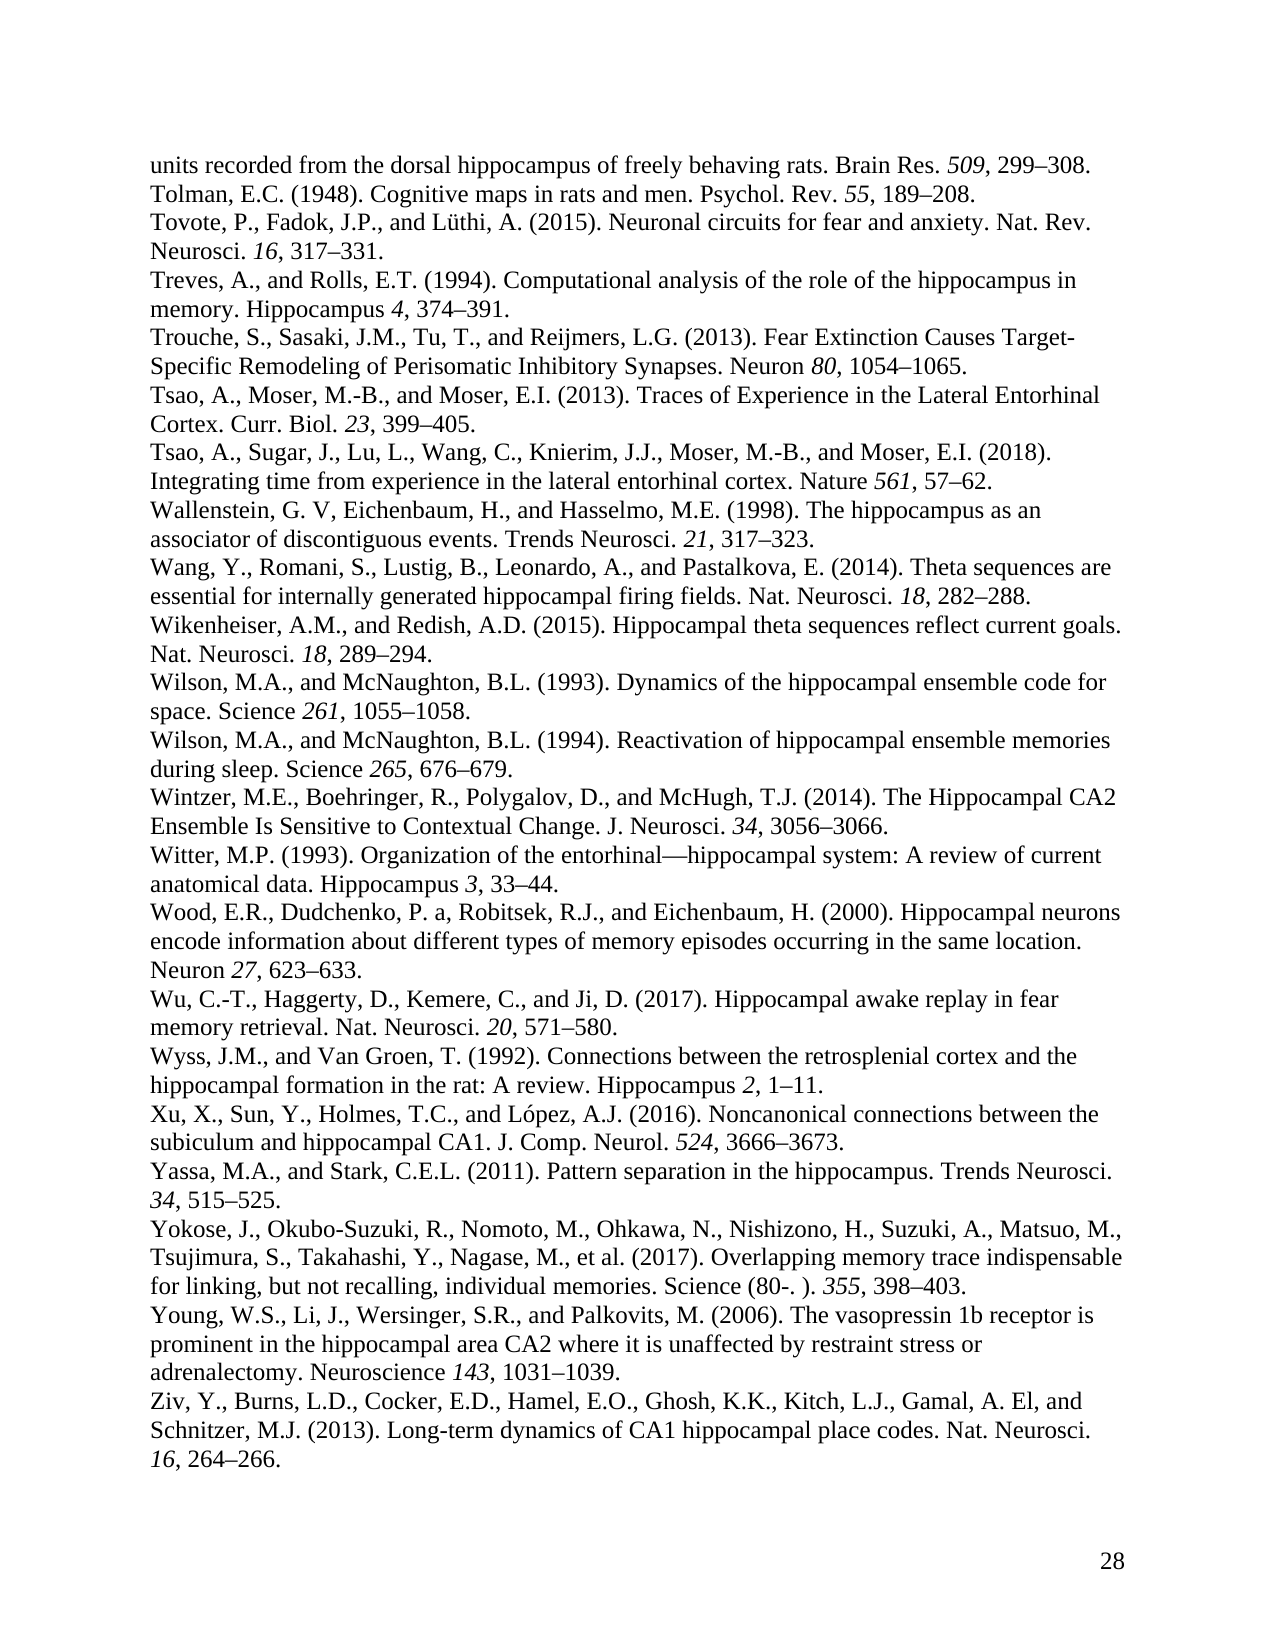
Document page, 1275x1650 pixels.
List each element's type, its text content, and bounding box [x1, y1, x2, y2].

text Tolman, E.C. (1948). Cognitive maps in rats and men. Psychol. Rev. 55, 189–208. [150, 179, 1125, 207]
text Wallenstein, G. V, Eichenbaum, H., and Hasselmo, M.E. (1998). The hippocampus as an associator of discontiguous events. Trends Neurosci. 21, 317–323. [150, 495, 1125, 552]
text Tovote, P., Fadok, J.P., and Lüthi, A. (2015). Neuronal circuits for fear and anxiety. Nat. Rev. Neurosci. 16, 317–331. [150, 207, 1125, 265]
text Wikenheiser, A.M., and Redish, A.D. (2015). Hippocampal theta sequences reflect current goals. Nat. Neurosci. 18, 289–294. [150, 610, 1125, 667]
text Tsao, A., Moser, M.-B., and Moser, E.I. (2013). Traces of Experience in the Lateral Entorhinal Cortex. Curr. Biol. 23, 399–405. [150, 380, 1125, 437]
text Wood, E.R., Dudchenko, P. a, Robitsek, R.J., and Eichenbaum, H. (2000). Hippocampal neurons encode information about different types of memory episodes occurring in the same location. Neuron 27, 623–633. [150, 897, 1125, 984]
text Ziv, Y., Burns, L.D., Cocker, E.D., Hamel, E.O., Ghosh, K.K., Kitch, L.J., Gamal, A. El, and Schnitzer, M.J. (2013). Long-term dynamics of CA1 hippocampal place codes. Nat. Neurosci. 16, 264–266. [150, 1386, 1125, 1472]
text Wilson, M.A., and McNaughton, B.L. (1994). Reactivation of hippocampal ensemble memories during sleep. Science 265, 676–679. [150, 725, 1125, 782]
text Yokose, J., Okubo-Suzuki, R., Nomoto, M., Ohkawa, N., Nishizono, H., Suzuki, A., Matsuo, M., Tsujimura, S., Takahashi, Y., Nagase, M., et al. (2017). Overlapping memory trace indispensable for linking, but not recalling, individual memories. Science (80-. ). 355, 398–403. [150, 1214, 1125, 1300]
text Xu, X., Sun, Y., Holmes, T.C., and López, A.J. (2016). Noncanonical connections between the subiculum and hippocampal CA1. J. Comp. Neurol. 524, 3666–3673. [150, 1099, 1125, 1156]
text Wyss, J.M., and Van Groen, T. (1992). Connections between the retrosplenial cortex and the hippocampal formation in the rat: A review. Hippocampus 2, 1–11. [150, 1041, 1125, 1099]
text Yassa, M.A., and Stark, C.E.L. (2011). Pattern separation in the hippocampus. Trends Neurosci. 34, 515–525. [150, 1156, 1125, 1214]
text Trouche, S., Sasaki, J.M., Tu, T., and Reijmers, L.G. (2013). Fear Extinction Causes Target-Specific Remodeling of Perisomatic Inhibitory Synapses. Neuron 80, 1054–1065. [150, 322, 1125, 380]
text Witter, M.P. (1993). Organization of the entorhinal—hippocampal system: A review of current anatomical data. Hippocampus 3, 33–44. [150, 840, 1125, 897]
text Wang, Y., Romani, S., Lustig, B., Leonardo, A., and Pastalkova, E. (2014). Theta sequences are essential for internally generated hippocampal firing fields. Nat. Neurosci. 18, 282–288. [150, 552, 1125, 610]
text Tsao, A., Sugar, J., Lu, L., Wang, C., Knierim, J.J., Moser, M.-B., and Moser, E.I. (2018). Integrating time from experience in the lateral entorhinal cortex. Nature 561, 57–62. [150, 437, 1125, 495]
text Wu, C.-T., Haggerty, D., Kemere, C., and Ji, D. (2017). Hippocampal awake replay in fear memory retrieval. Nat. Neurosci. 20, 571–580. [150, 984, 1125, 1041]
text Young, W.S., Li, J., Wersinger, S.R., and Palkovits, M. (2006). The vasopressin 1b receptor is prominent in the hippocampal area CA2 where it is unaffected by restraint stress or adrenalectomy. Neuroscience 143, 1031–1039. [150, 1300, 1125, 1386]
text Treves, A., and Rolls, E.T. (1994). Computational analysis of the role of the hippocampus in memory. Hippocampus 4, 374–391. [150, 265, 1125, 322]
text Wilson, M.A., and McNaughton, B.L. (1993). Dynamics of the hippocampal ensemble code for space. Science 261, 1055–1058. [150, 667, 1125, 725]
text Wintzer, M.E., Boehringer, R., Polygalov, D., and McHugh, T.J. (2014). The Hippocampal CA2 Ensemble Is Sensitive to Contextual Change. J. Neurosci. 34, 3056–3066. [150, 782, 1125, 840]
